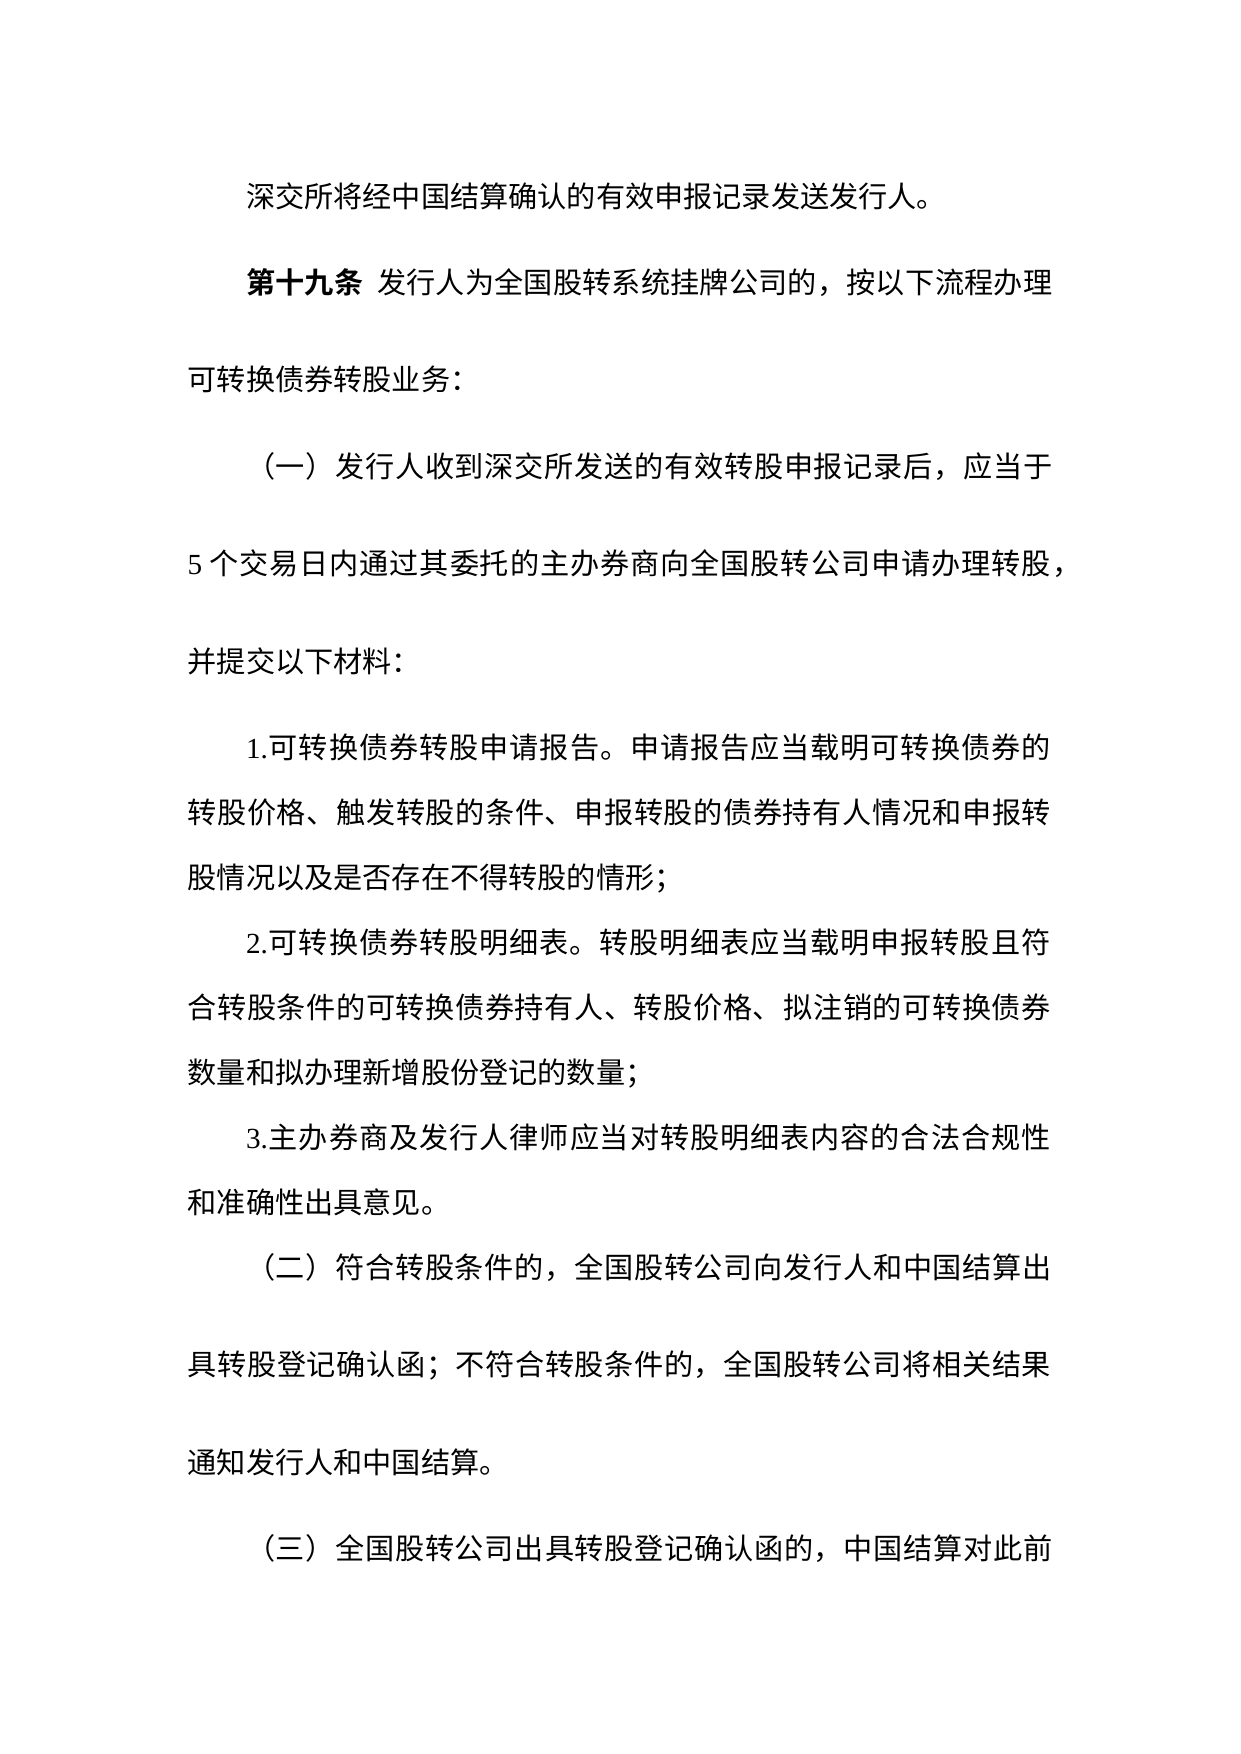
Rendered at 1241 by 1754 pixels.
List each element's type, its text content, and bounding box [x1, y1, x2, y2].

text （二）符合转股条件的，全国股转公司向发行人和中国结算出具转股登记确认函；不符合转股条件的，全国股转公司将相关结果通知发行人和中国结算。 [187, 1233, 1053, 1493]
text （一）发行人收到深交所发送的有效转股申报记录后，应当于5个交易日内通过其委托的主办券商向全国股转公司申请办理转股，并提交以下材料： [187, 432, 1053, 692]
text 1.可转换债券转股申请报告。申请报告应当载明可转换债券的转股价格、触发转股的条件、申报转股的债券持有人情况和申报转股情况以及是否存在不得转股的情形； [187, 713, 1053, 908]
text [187, 1514, 1053, 1579]
text 深交所将经中国结算确认的有效申报记录发送发行人。 [187, 162, 1053, 227]
text 3.主办券商及发行人律师应当对转股明细表内容的合法合规性和准确性出具意见。 [187, 1103, 1053, 1233]
text 第十九条 发行人为全国股转系统挂牌公司的，按以下流程办理可转换债券转股业务： [187, 248, 1053, 411]
text 2.可转换债券转股明细表。转股明细表应当载明申报转股且符合转股条件的可转换债券持有人、转股价格、拟注销的可转换债券数量和拟办理新增股份登记的数量； [187, 908, 1053, 1103]
